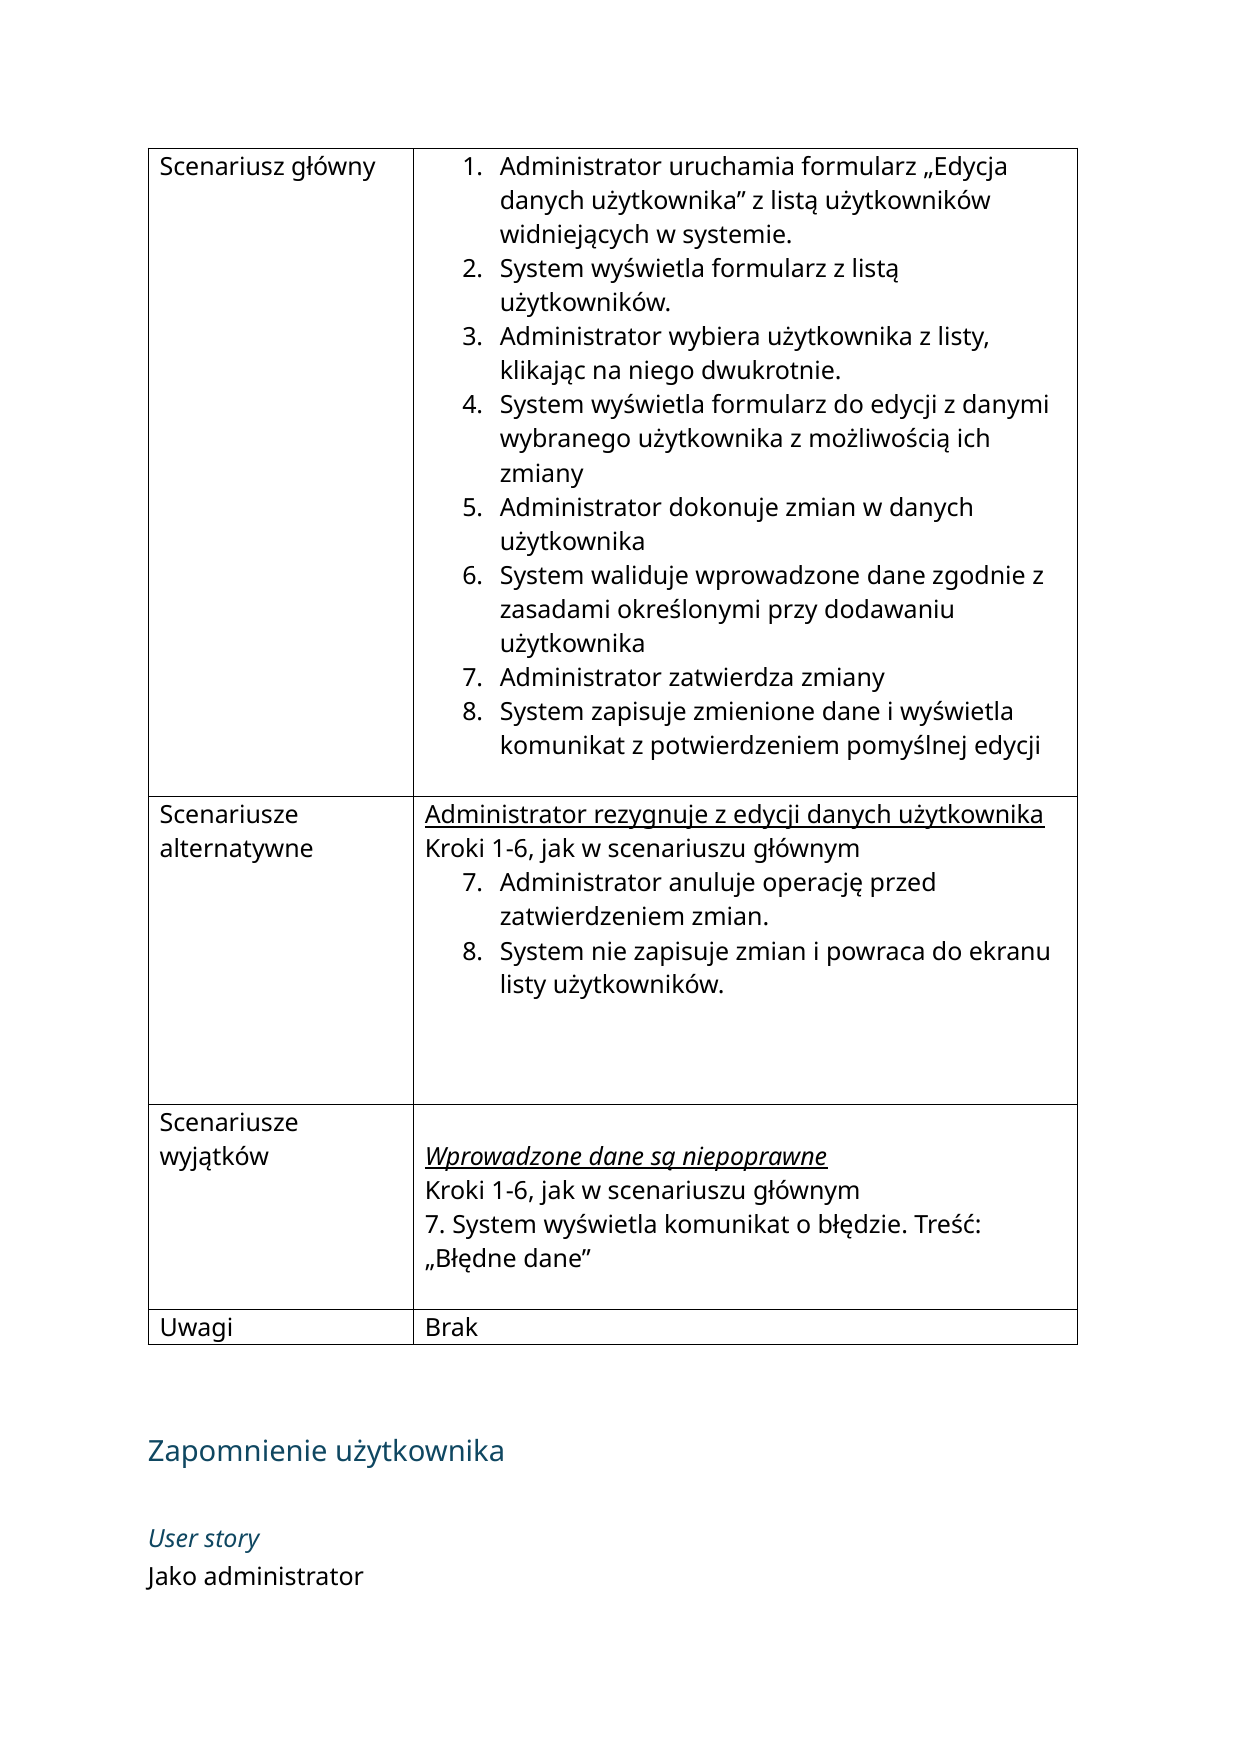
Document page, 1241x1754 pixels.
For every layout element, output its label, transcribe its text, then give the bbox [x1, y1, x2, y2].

subtitle User story [148, 1520, 1093, 1554]
table_cell Scenariusze alternatywne [149, 797, 413, 1103]
table_cell Administrator uruchamia formularz „Edycja danych użytkownika” z listą użytkowników widniejących w systemie. System wyświetla formularz z listą użytkowników. Administrator wybiera użytkownika z listy, klikając na niego dwukrotnie. System wyświetla formularz do edycji z danymi wybranego użytkownika z możliwością ich zmiany Administrator dokonuje zmian w danych użytkownika System waliduje wprowadzone dane zgodnie z zasadami określonymi przy dodawaniu użytkownika Administrator zatwierdza zmiany System zapisuje zmienione dane i wyświetla komunikat z potwierdzeniem pomyślnej edycji [414, 149, 1077, 796]
table_cell Administrator rezygnuje z edycji danych użytkownika Kroki 1-6, jak w scenariuszu głównym Administrator anuluje operację przed zatwierdzeniem zmian. System nie zapisuje zmian i powraca do ekranu listy użytkowników. [414, 797, 1077, 1103]
table_cell Uwagi [149, 1310, 413, 1344]
table_cell Brak [414, 1310, 1077, 1344]
table_cell Scenariusz główny [149, 149, 413, 796]
table_cell Wprowadzone dane są niepoprawne Kroki 1-6, jak w scenariuszu głównym 7. System wyświetla komunikat o błędzie. Treść: „Błędne dane” [414, 1105, 1077, 1309]
subtitle Zapomnienie użytkownika [148, 1430, 1093, 1469]
text Jako administrator [148, 1558, 1093, 1592]
table_cell Scenariusze wyjątków [149, 1105, 413, 1309]
